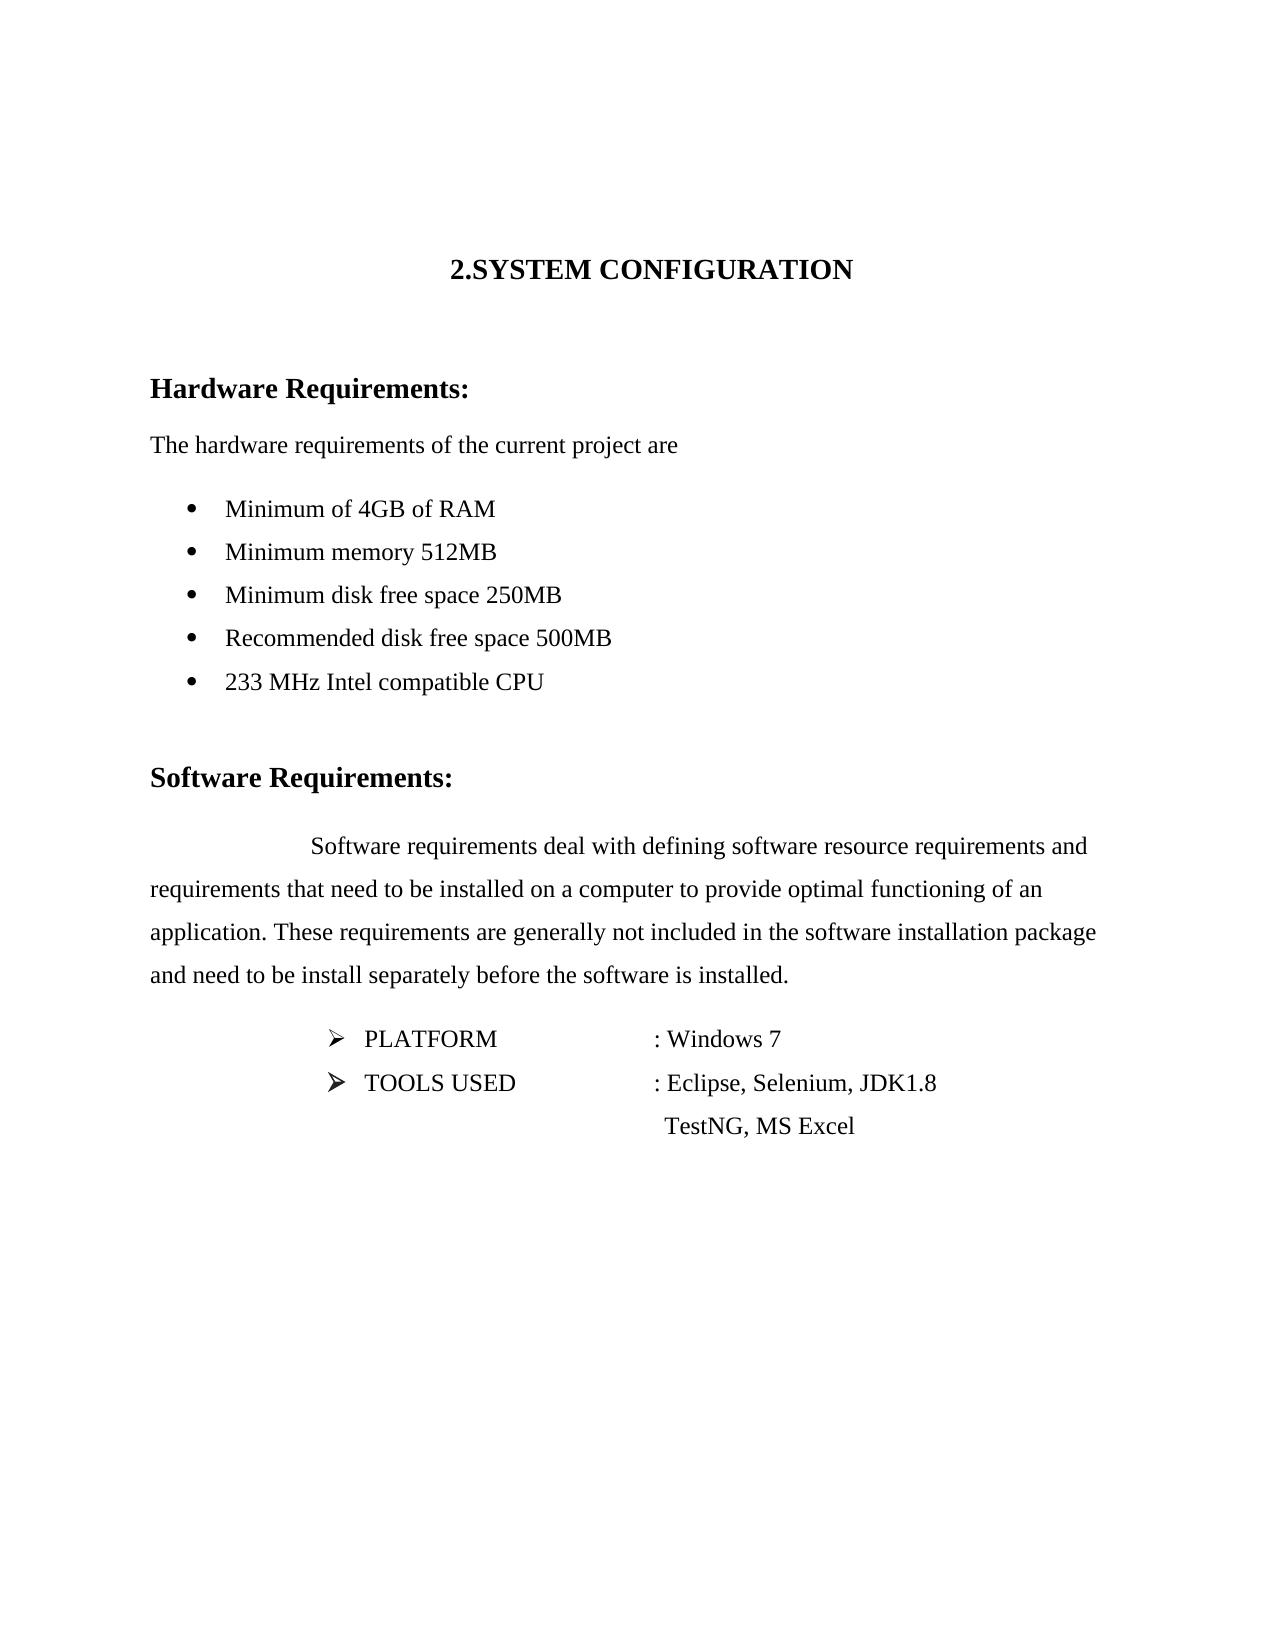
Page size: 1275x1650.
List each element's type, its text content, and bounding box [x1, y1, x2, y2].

text Software requirements deal with defining software resource requirements and requirements that need to be installed on a computer to provide optimal functioning of an application. These requirements are generally not included in the software installation package and need to be install separately before the software is installed. [150, 831, 1125, 989]
text 2.SYSTEM CONFIGURATION [375, 252, 1125, 286]
list Minimum disk free space 250MB [187, 580, 1125, 609]
list TOOLS USED : Eclipse, Selenium, JDK1.8 [327, 1068, 1125, 1096]
list 233 MHz Intel compatible CPU [187, 667, 1125, 695]
list Minimum memory 512MB [187, 537, 1125, 566]
text TestNG, MS Excel [327, 1111, 1125, 1139]
list Minimum of 4GB of RAM [187, 494, 1125, 523]
list Recommended disk free space 500MB [187, 623, 1125, 652]
list PLATFORM : Windows 7 [327, 1024, 1125, 1053]
text The hardware requirements of the current project are [150, 430, 1125, 459]
text Software Requirements: [150, 760, 1125, 794]
text Hardware Requirements: [150, 371, 1125, 404]
